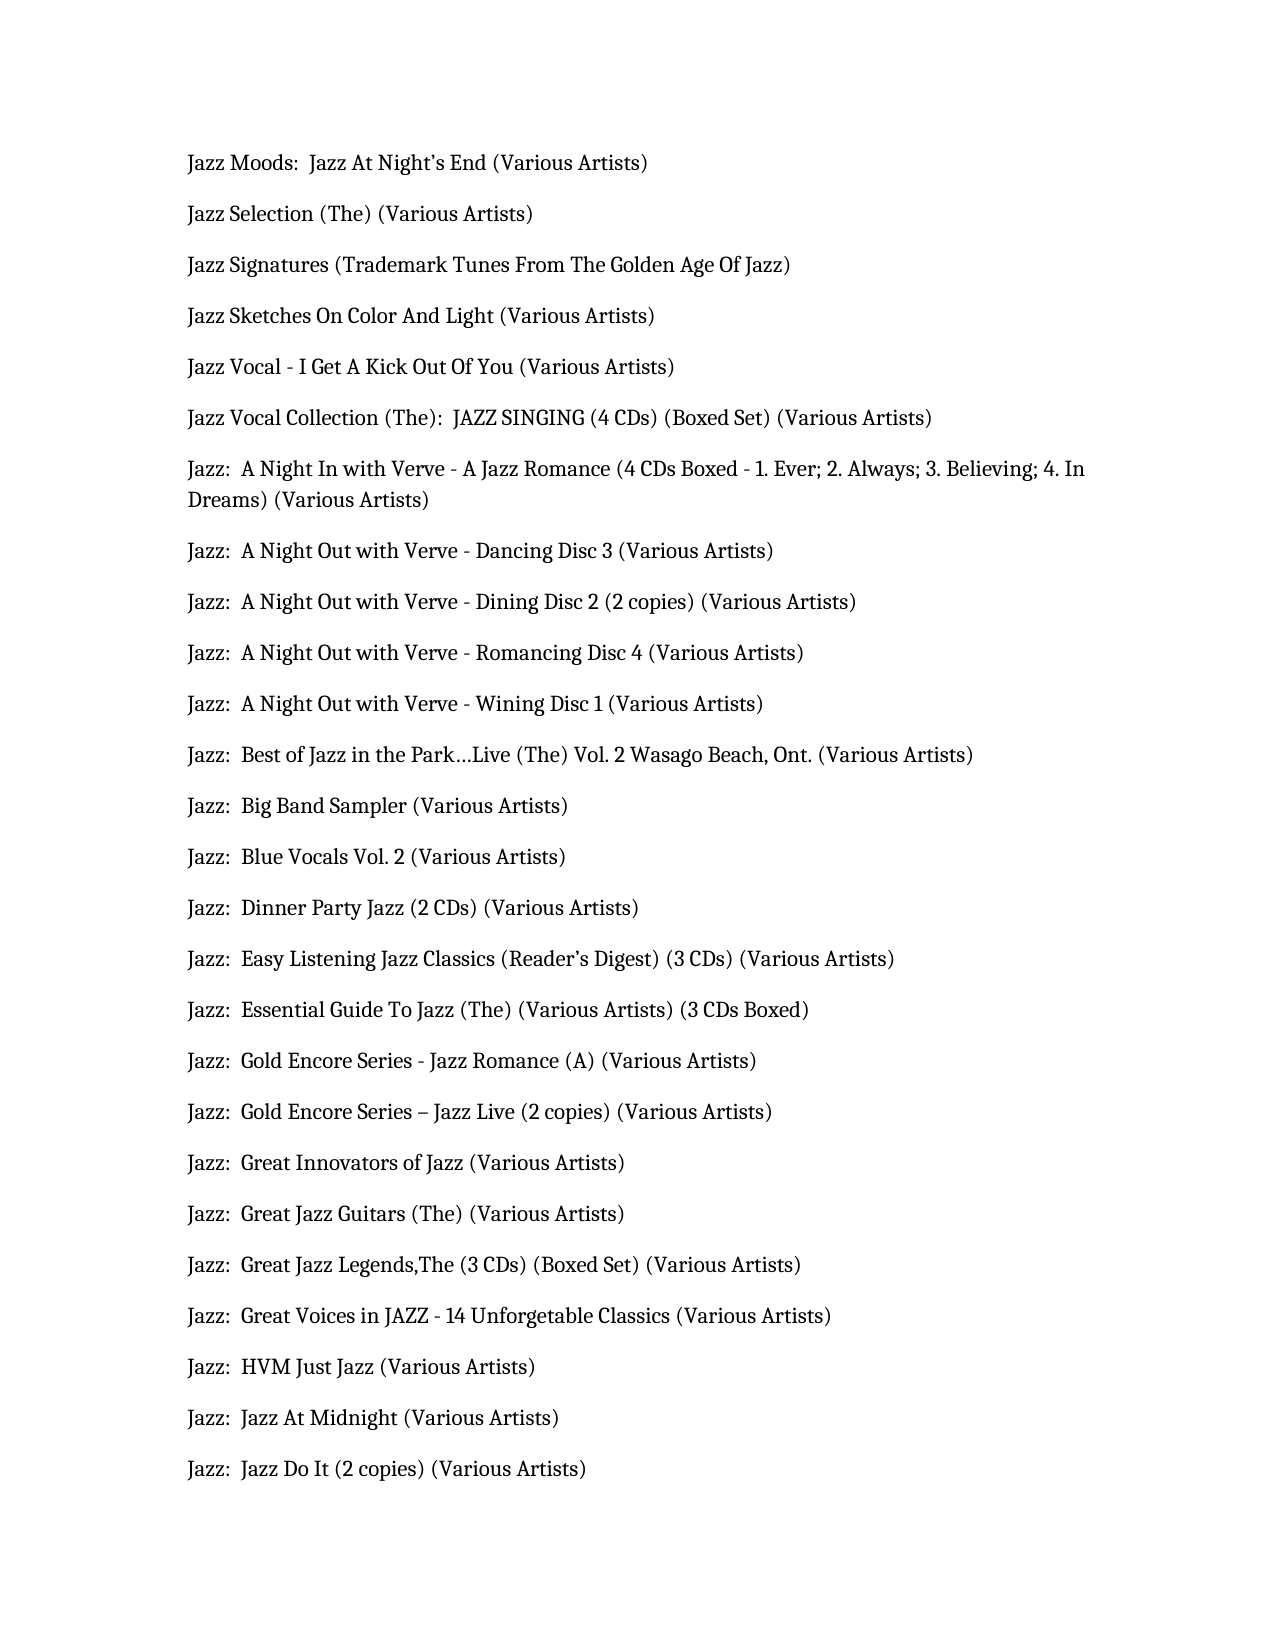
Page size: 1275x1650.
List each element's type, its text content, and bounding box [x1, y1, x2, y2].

text Jazz: Gold Encore Series – Jazz Live (2 copies) (Various Artists) [187, 1099, 1087, 1125]
text Jazz: Jazz At Midnight (Various Artists) [187, 1405, 1087, 1432]
text Jazz: Great Innovators of Jazz (Various Artists) [187, 1150, 1087, 1176]
text Jazz: A Night Out with Verve - Romancing Disc 4 (Various Artists) [187, 639, 1087, 666]
text Jazz Vocal Collection (The): JAZZ SINGING (4 CDs) (Boxed Set) (Various Artists) [187, 405, 1087, 432]
text Jazz Vocal - I Get A Kick Out Of You (Various Artists) [187, 354, 1087, 381]
text Jazz: Great Jazz Guitars (The) (Various Artists) [187, 1201, 1087, 1227]
text Jazz Moods: Jazz At Night’s End (Various Artists) [187, 150, 1087, 176]
text Jazz: Great Jazz Legends,The (3 CDs) (Boxed Set) (Various Artists) [187, 1252, 1087, 1278]
text Jazz Selection (The) (Various Artists) [187, 201, 1087, 227]
text Jazz: Blue Vocals Vol. 2 (Various Artists) [187, 844, 1087, 870]
text Jazz: A Night In with Verve - A Jazz Romance (4 CDs Boxed - 1. Ever; 2. Always; 3. Believing; 4. In Dreams) (Various Artists) [187, 456, 1087, 513]
text Jazz: Big Band Sampler (Various Artists) [187, 793, 1087, 819]
text Jazz: Great Voices in JAZZ - 14 Unforgetable Classics (Various Artists) [187, 1303, 1087, 1329]
text Jazz: Dinner Party Jazz (2 CDs) (Various Artists) [187, 895, 1087, 921]
text Jazz: A Night Out with Verve - Dancing Disc 3 (Various Artists) [187, 537, 1087, 564]
text Jazz: A Night Out with Verve - Wining Disc 1 (Various Artists) [187, 691, 1087, 717]
text Jazz: Easy Listening Jazz Classics (Reader’s Digest) (3 CDs) (Various Artists) [187, 946, 1087, 972]
text Jazz: Gold Encore Series - Jazz Romance (A) (Various Artists) [187, 1048, 1087, 1074]
text Jazz: HVM Just Jazz (Various Artists) [187, 1354, 1087, 1381]
text Jazz: Jazz Do It (2 copies) (Various Artists) [187, 1456, 1087, 1483]
text Jazz: A Night Out with Verve - Dining Disc 2 (2 copies) (Various Artists) [187, 588, 1087, 615]
text Jazz: Essential Guide To Jazz (The) (Various Artists) (3 CDs Boxed) [187, 997, 1087, 1023]
text Jazz: Best of Jazz in the Park…Live (The) Vol. 2 Wasago Beach, Ont. (Various Artists) [187, 742, 1087, 768]
text Jazz Sketches On Color And Light (Various Artists) [187, 303, 1087, 329]
text Jazz Signatures (Trademark Tunes From The Golden Age Of Jazz) [187, 252, 1087, 278]
